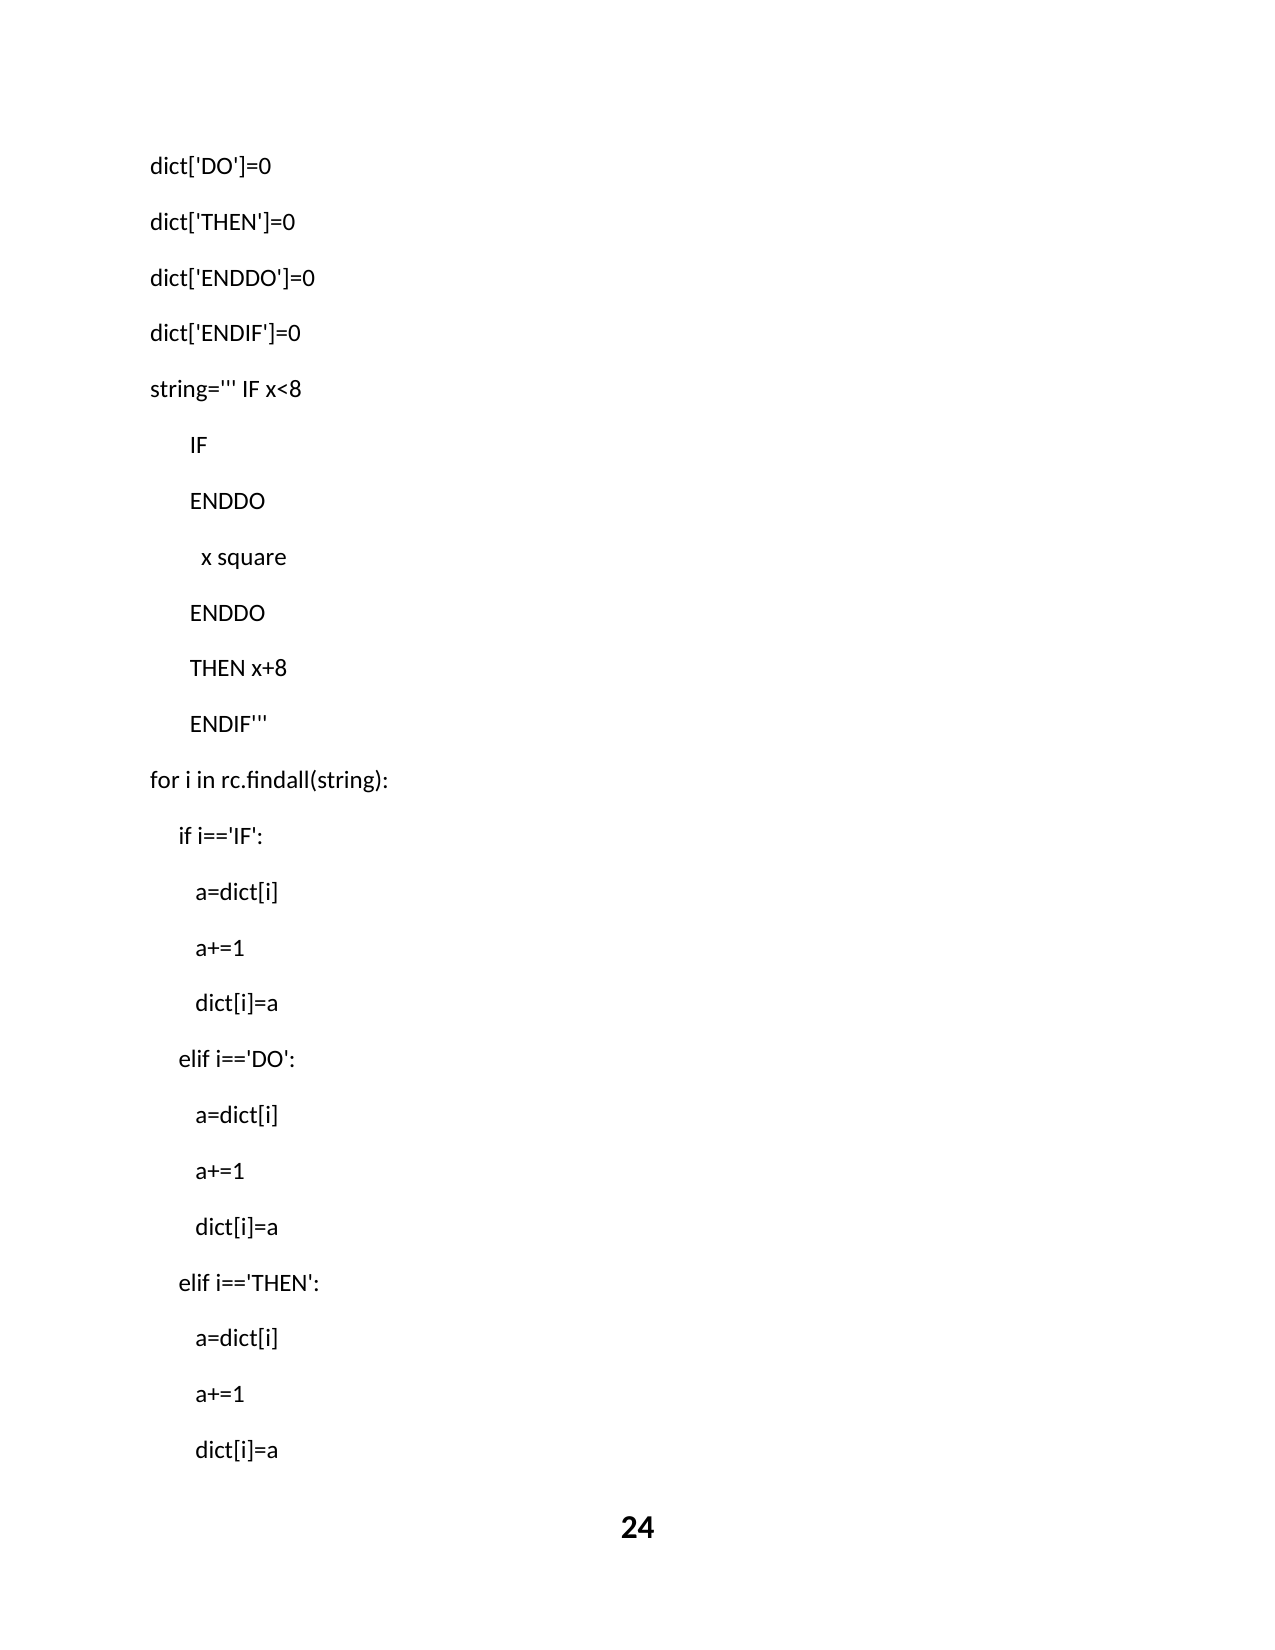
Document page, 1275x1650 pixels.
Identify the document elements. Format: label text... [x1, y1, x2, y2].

text a+=1 [150, 1378, 1125, 1409]
text dict['DO']=0 [150, 150, 1125, 181]
text dict['THEN']=0 [150, 206, 1125, 236]
text string=''' IF x<8 [150, 373, 1125, 404]
text dict[i]=a [150, 1434, 1125, 1465]
text a=dict[i] [150, 876, 1125, 906]
text elif i=='DO': [150, 1043, 1125, 1074]
text ENDIF''' [150, 708, 1125, 739]
text ENDDO [150, 597, 1125, 627]
text elif i=='THEN': [150, 1267, 1125, 1297]
text a+=1 [150, 1155, 1125, 1186]
text ENDDO [150, 485, 1125, 516]
text x square [150, 541, 1125, 571]
text if i=='IF': [150, 820, 1125, 851]
text IF [150, 429, 1125, 460]
text dict[i]=a [150, 1211, 1125, 1241]
text THEN x+8 [150, 652, 1125, 683]
text dict['ENDDO']=0 [150, 262, 1125, 292]
text a=dict[i] [150, 1099, 1125, 1130]
text for i in rc.findall(string): [150, 764, 1125, 795]
text a+=1 [150, 932, 1125, 962]
text dict['ENDIF']=0 [150, 317, 1125, 348]
text a=dict[i] [150, 1322, 1125, 1353]
text dict[i]=a [150, 987, 1125, 1018]
